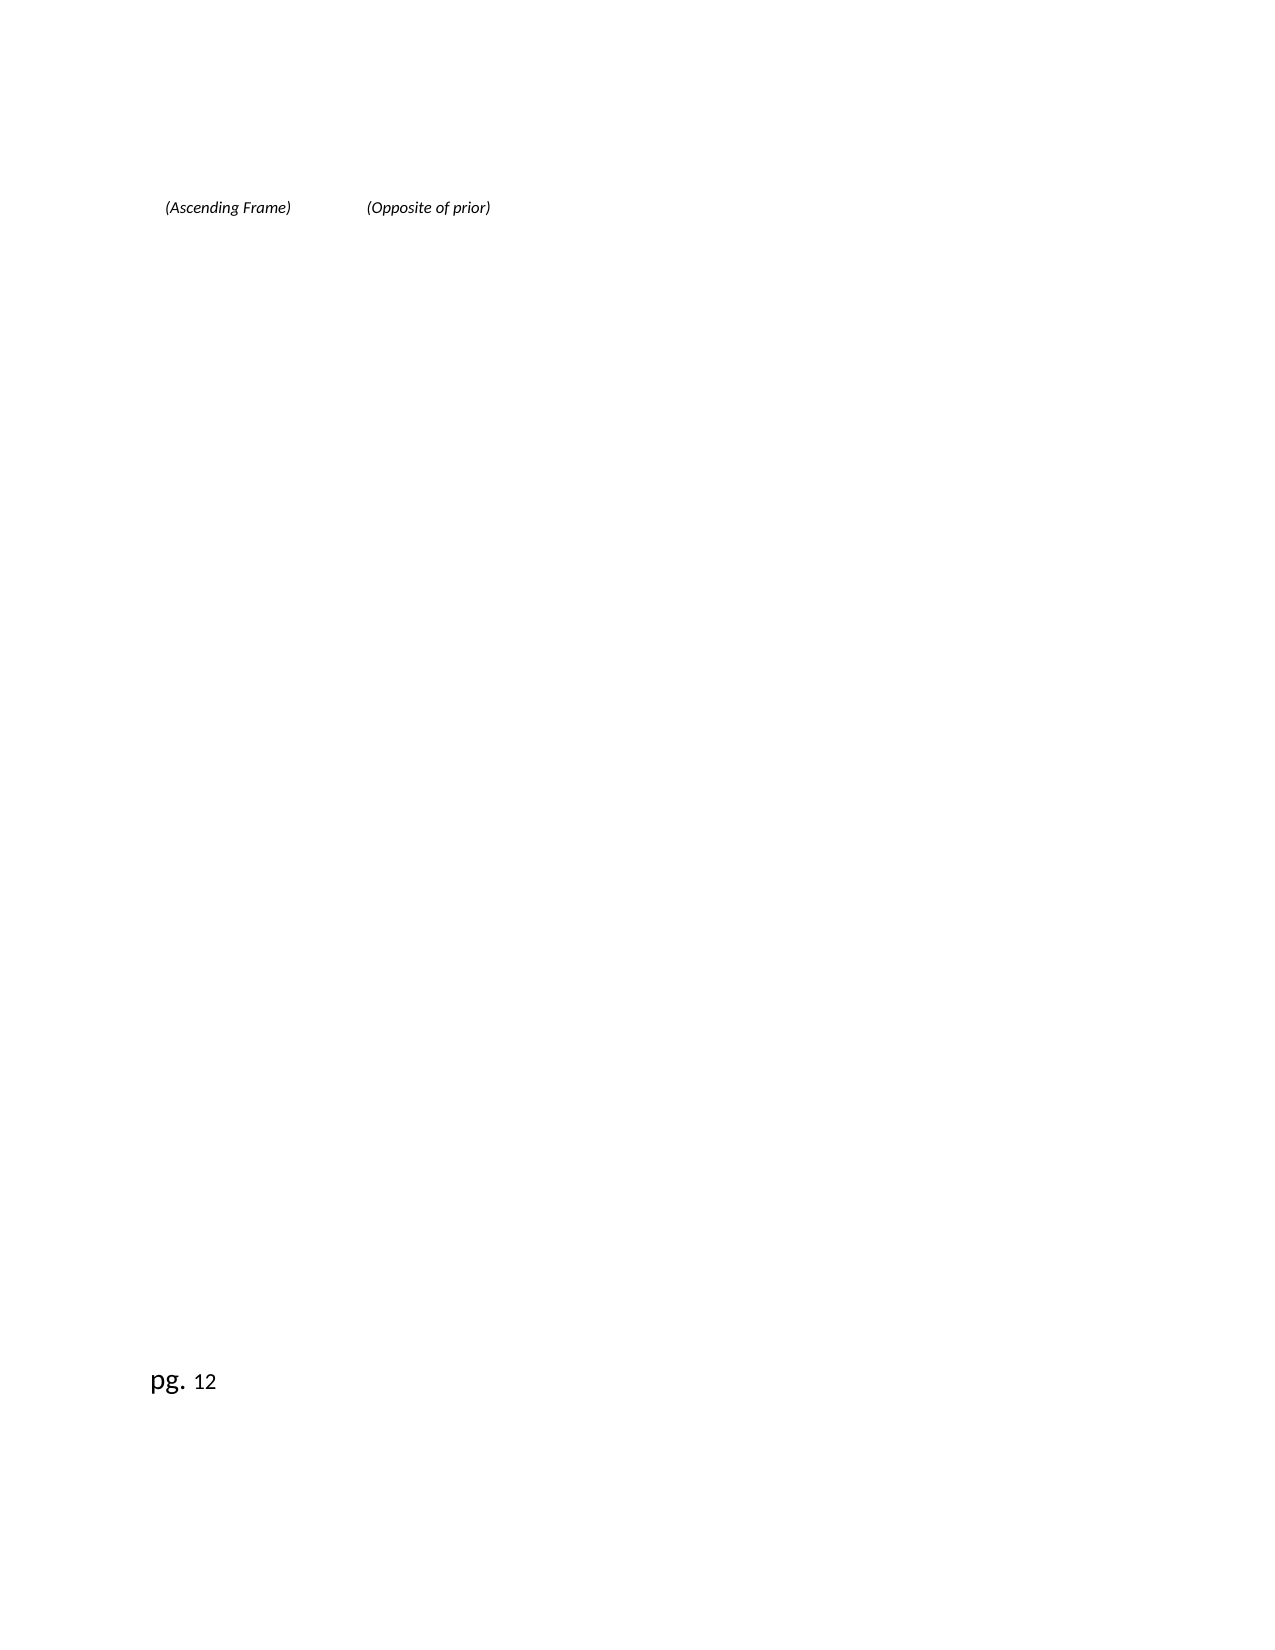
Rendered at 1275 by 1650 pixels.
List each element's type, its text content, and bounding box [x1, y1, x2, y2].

text (Ascending Frame) (Opposite of prior) [150, 197, 1125, 217]
